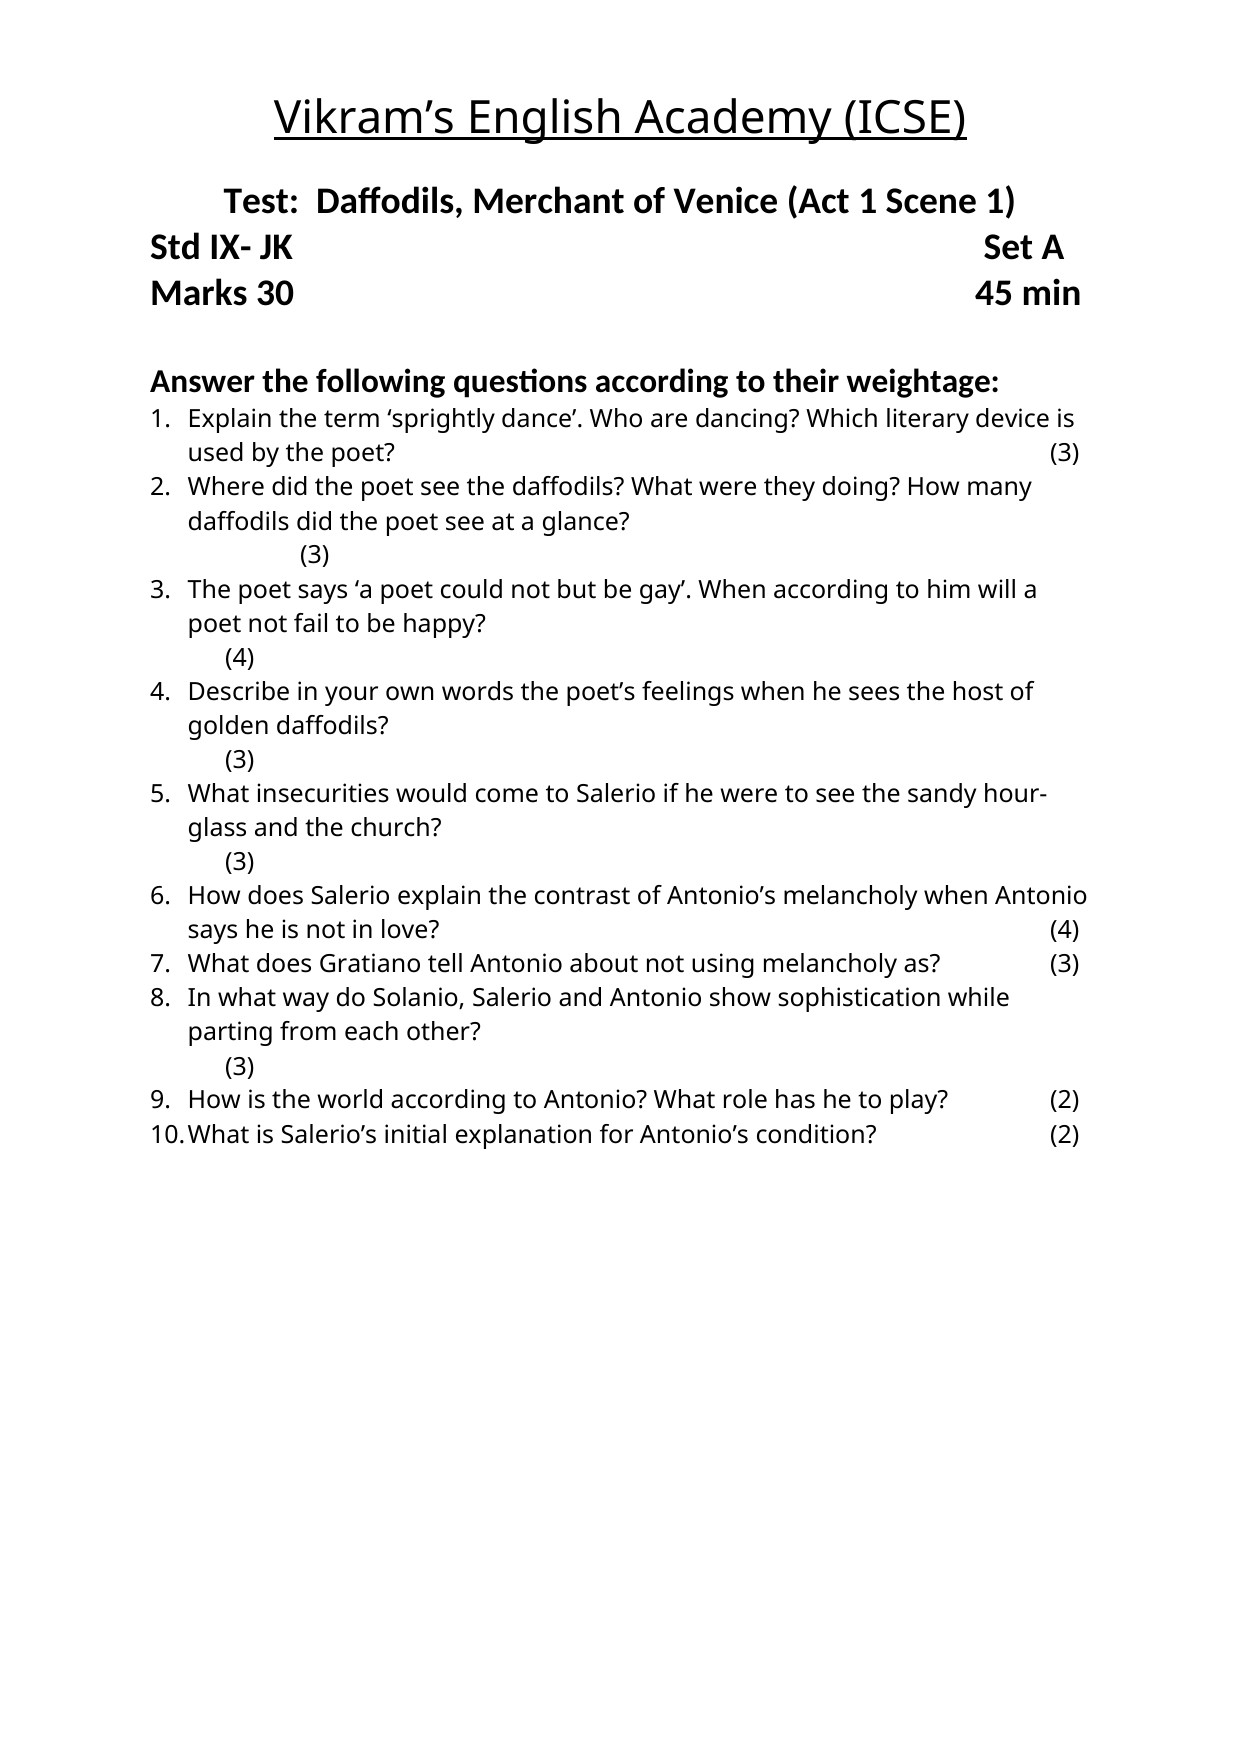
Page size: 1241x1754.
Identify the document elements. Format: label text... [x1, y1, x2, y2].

list What is Salerio’s initial explanation for Antonio’s condition? (2) [150, 1116, 1090, 1150]
list How is the world according to Antonio? What role has he to play? (2) [150, 1082, 1090, 1116]
text Vikram’s English Academy (ICSE) [150, 84, 1090, 147]
text Test: Daffodils, Merchant of Venice (Act 1 Scene 1) [150, 177, 1090, 223]
text Marks 30 45 min [150, 268, 1090, 360]
list How does Salerio explain the contrast of Antonio’s melancholy when Antonio says he is not in love? (4) [150, 878, 1090, 946]
list Describe in your own words the poet’s feelings when he sees the host of golden daffodils? (3) [150, 673, 1090, 776]
list What does Gratiano tell Antonio about not using melancholy as? (3) [150, 946, 1090, 980]
text Std IX- JK Set A [150, 223, 1090, 268]
list Explain the term ‘sprightly dance’. Who are dancing? Which literary device is used by the poet? (3) [150, 401, 1090, 469]
list What insecurities would come to Salerio if he were to see the sandy hour-glass and the church? (3) [150, 776, 1090, 878]
list In what way do Solanio, Salerio and Antonio show sophistication while parting from each other? (3) [150, 980, 1090, 1082]
text Answer the following questions according to their weightage: [150, 360, 1090, 401]
list Where did the poet see the daffodils? What were they doing? How many daffodils did the poet see at a glance? (3) [150, 469, 1090, 571]
list The poet says ‘a poet could not but be gay’. When according to him will a poet not fail to be happy? (4) [150, 571, 1090, 673]
